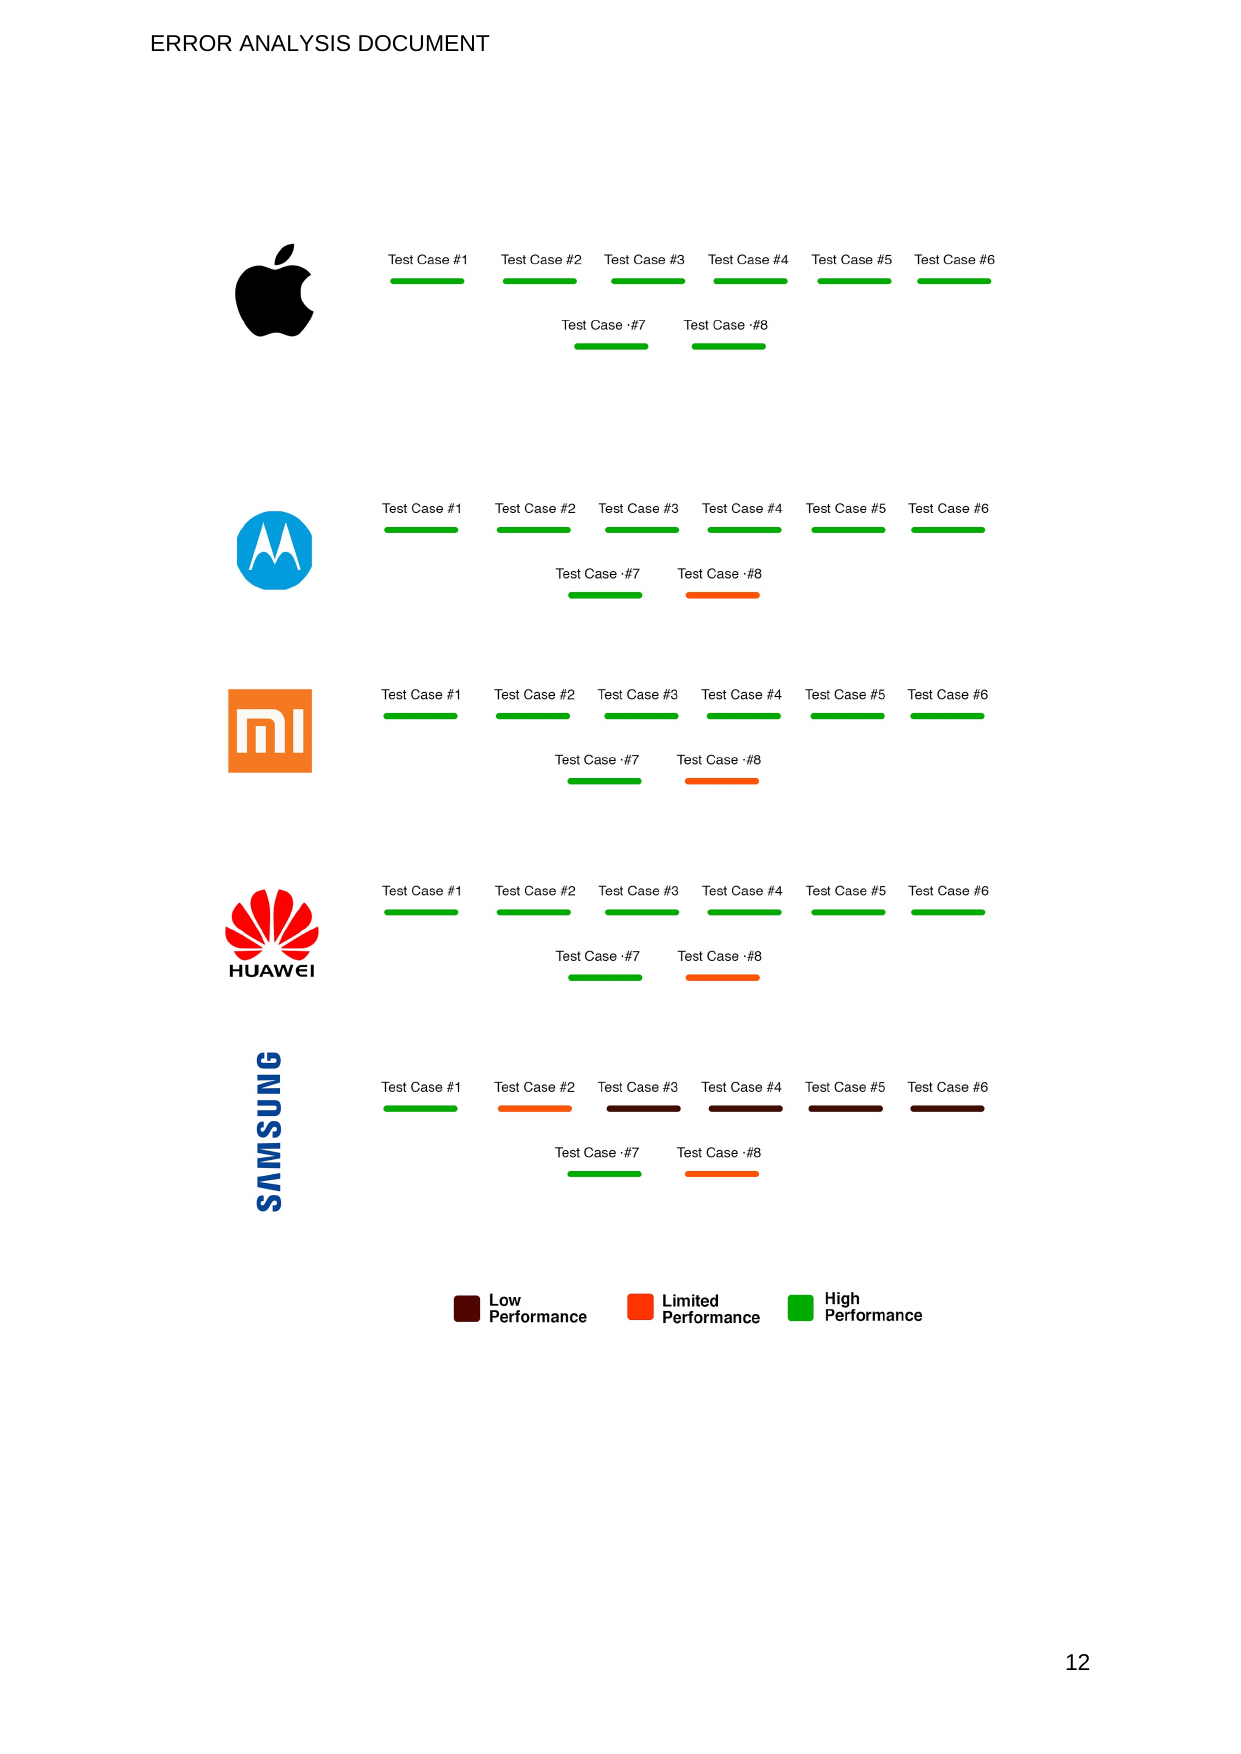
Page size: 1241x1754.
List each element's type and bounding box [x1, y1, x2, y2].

picture [150, 150, 1091, 1367]
